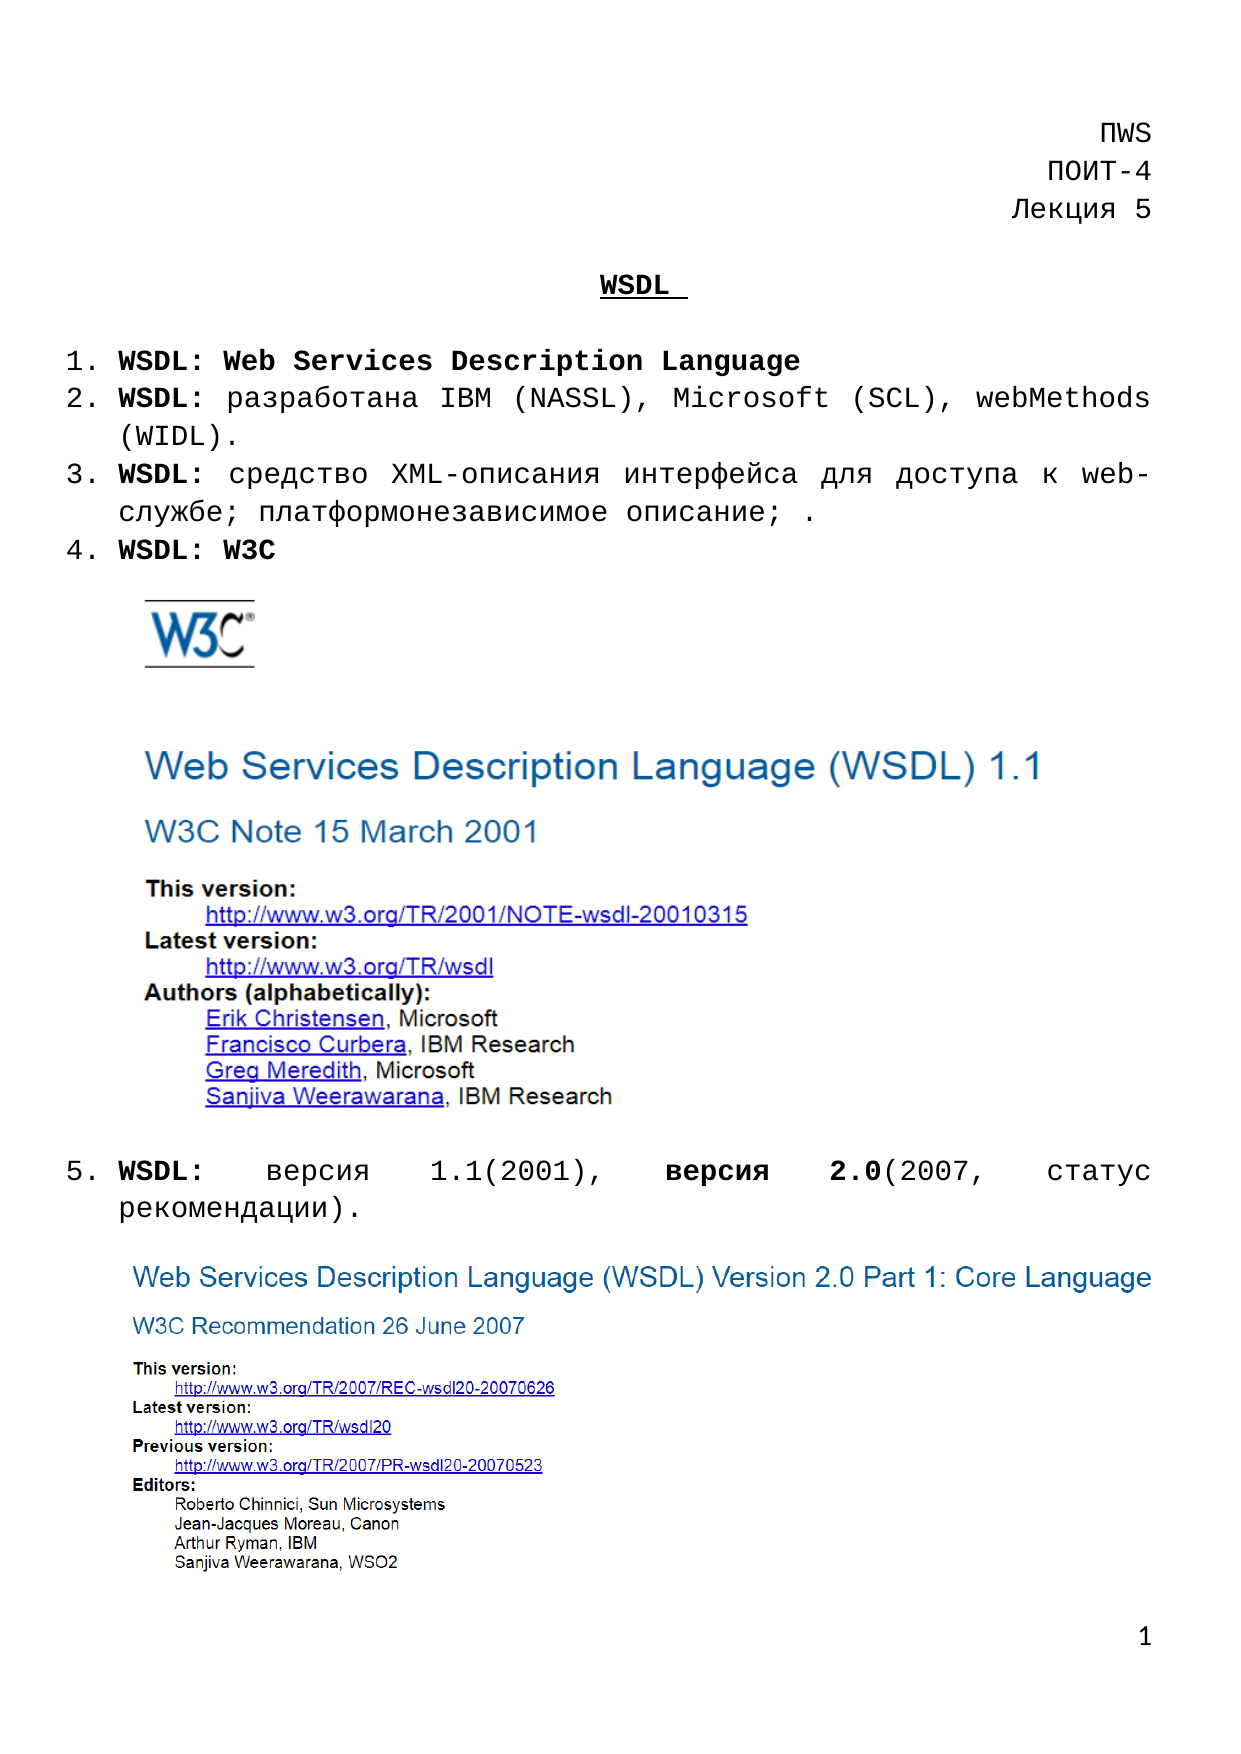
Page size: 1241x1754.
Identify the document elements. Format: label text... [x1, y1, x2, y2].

text ПWS [118, 118, 1152, 151]
picture [118, 1231, 1152, 1577]
text ПОИТ-4 [118, 156, 1152, 189]
list WSDL: W3C [118, 535, 1152, 568]
list WSDL: средство XML-описания интерфейса для доступа к web-службе; платформонезависимое описание; . [118, 459, 1152, 530]
list WSDL: Web Services Description Language [118, 346, 1152, 379]
text WSDL [118, 270, 1152, 303]
list WSDL: разработана IBM (NASSL), Microsoft (SCL), webMethods (WIDL). [118, 383, 1152, 454]
text Лекция 5 [118, 194, 1152, 227]
list WSDL: версия 1.1(2001), версия 2.0(2007, статус рекомендации). [118, 1156, 1152, 1227]
picture [118, 573, 1062, 1120]
